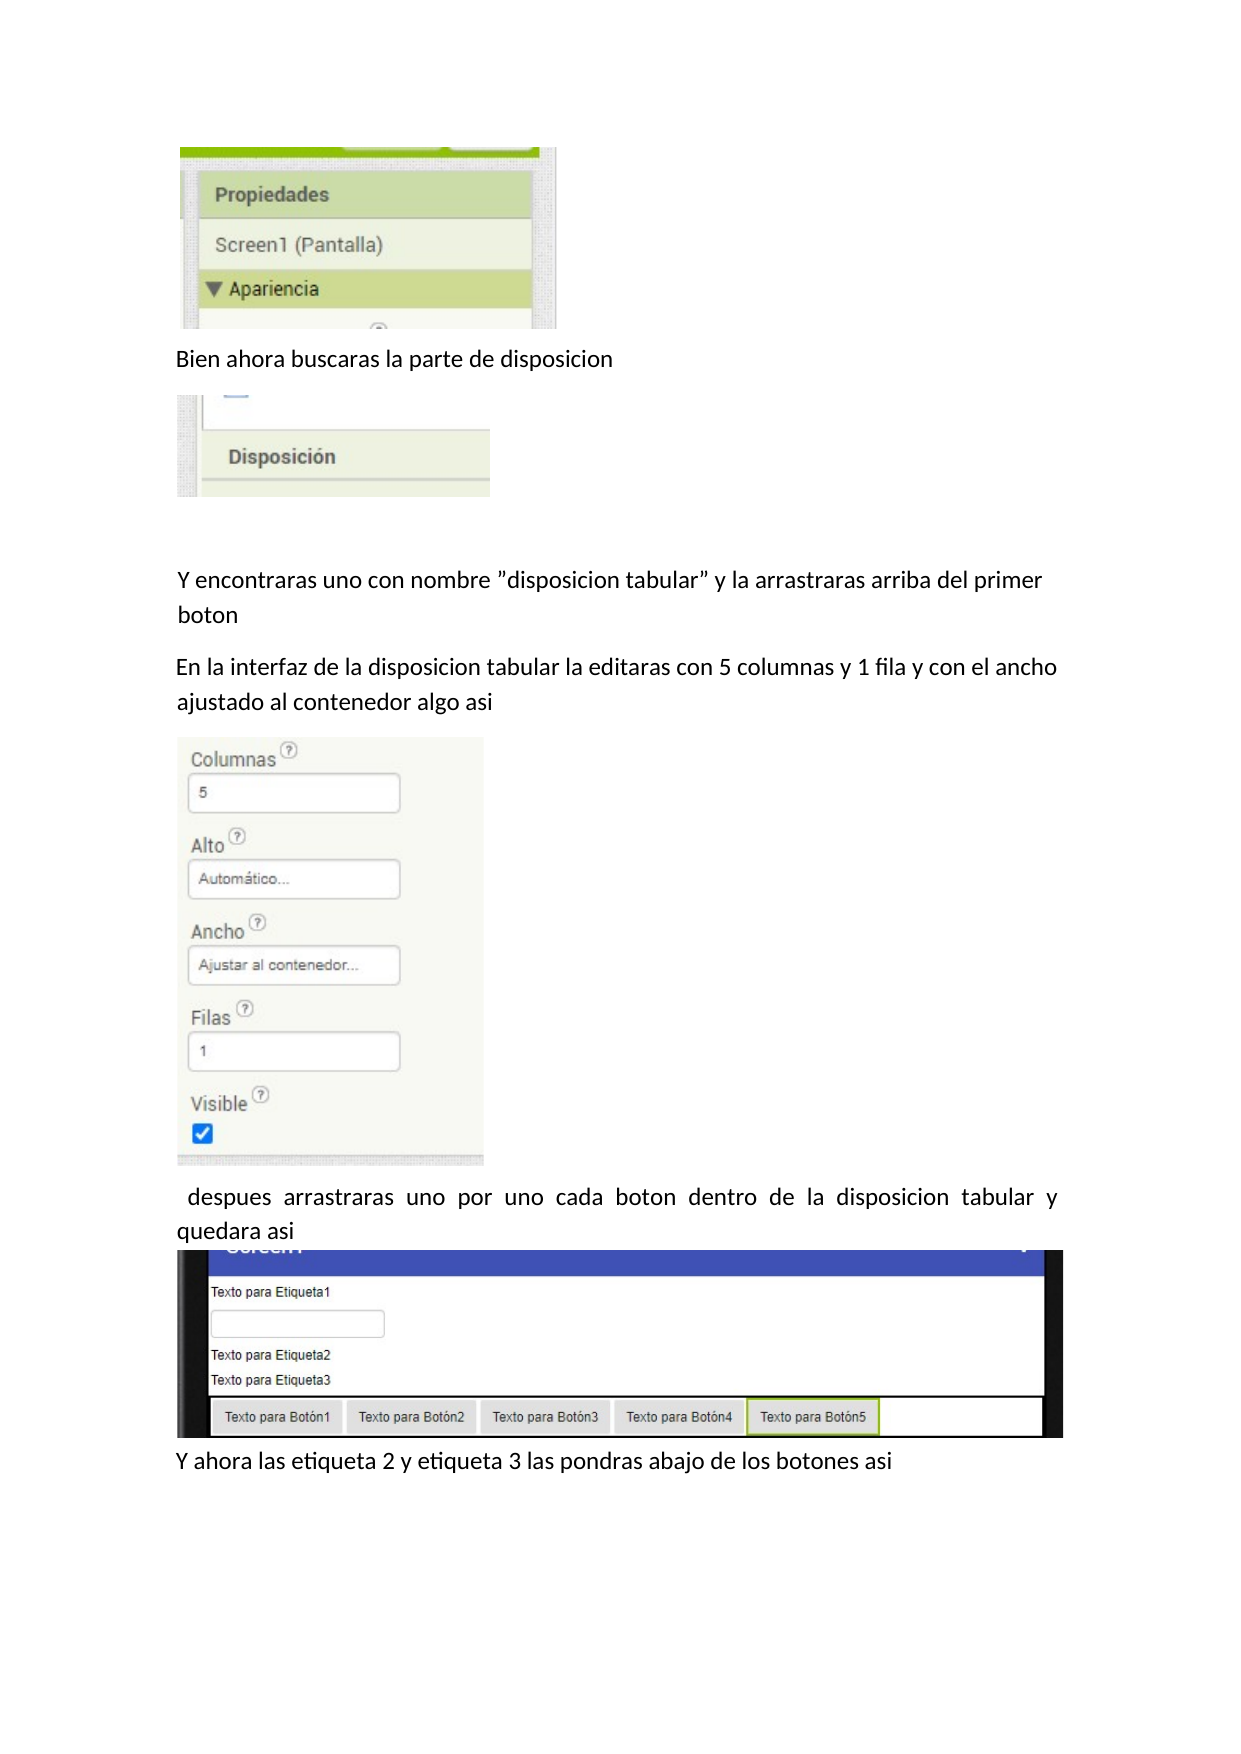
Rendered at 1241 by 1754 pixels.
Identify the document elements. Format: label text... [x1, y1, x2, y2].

picture [180, 147, 557, 329]
text despues arrastraras uno por uno cada boton dentro de la disposicion tabular y quedara asi [176, 1181, 1059, 1246]
text Y encontraras uno con nombre ”disposicion tabular” y la arrastraras arriba del primer boton [177, 564, 1059, 630]
text Y ahora las etiqueta 2 y etiqueta 3 las pondras abajo de los botones asi [176, 1446, 1059, 1476]
text En la interfaz de la disposicion tabular la editaras con 5 columnas y 1 fila y con el ancho ajustado al contenedor algo asi [176, 651, 1059, 716]
picture [177, 395, 490, 497]
picture [177, 1250, 1064, 1438]
picture [177, 737, 484, 1166]
text Bien ahora buscaras la parte de disposicion [176, 343, 1059, 374]
